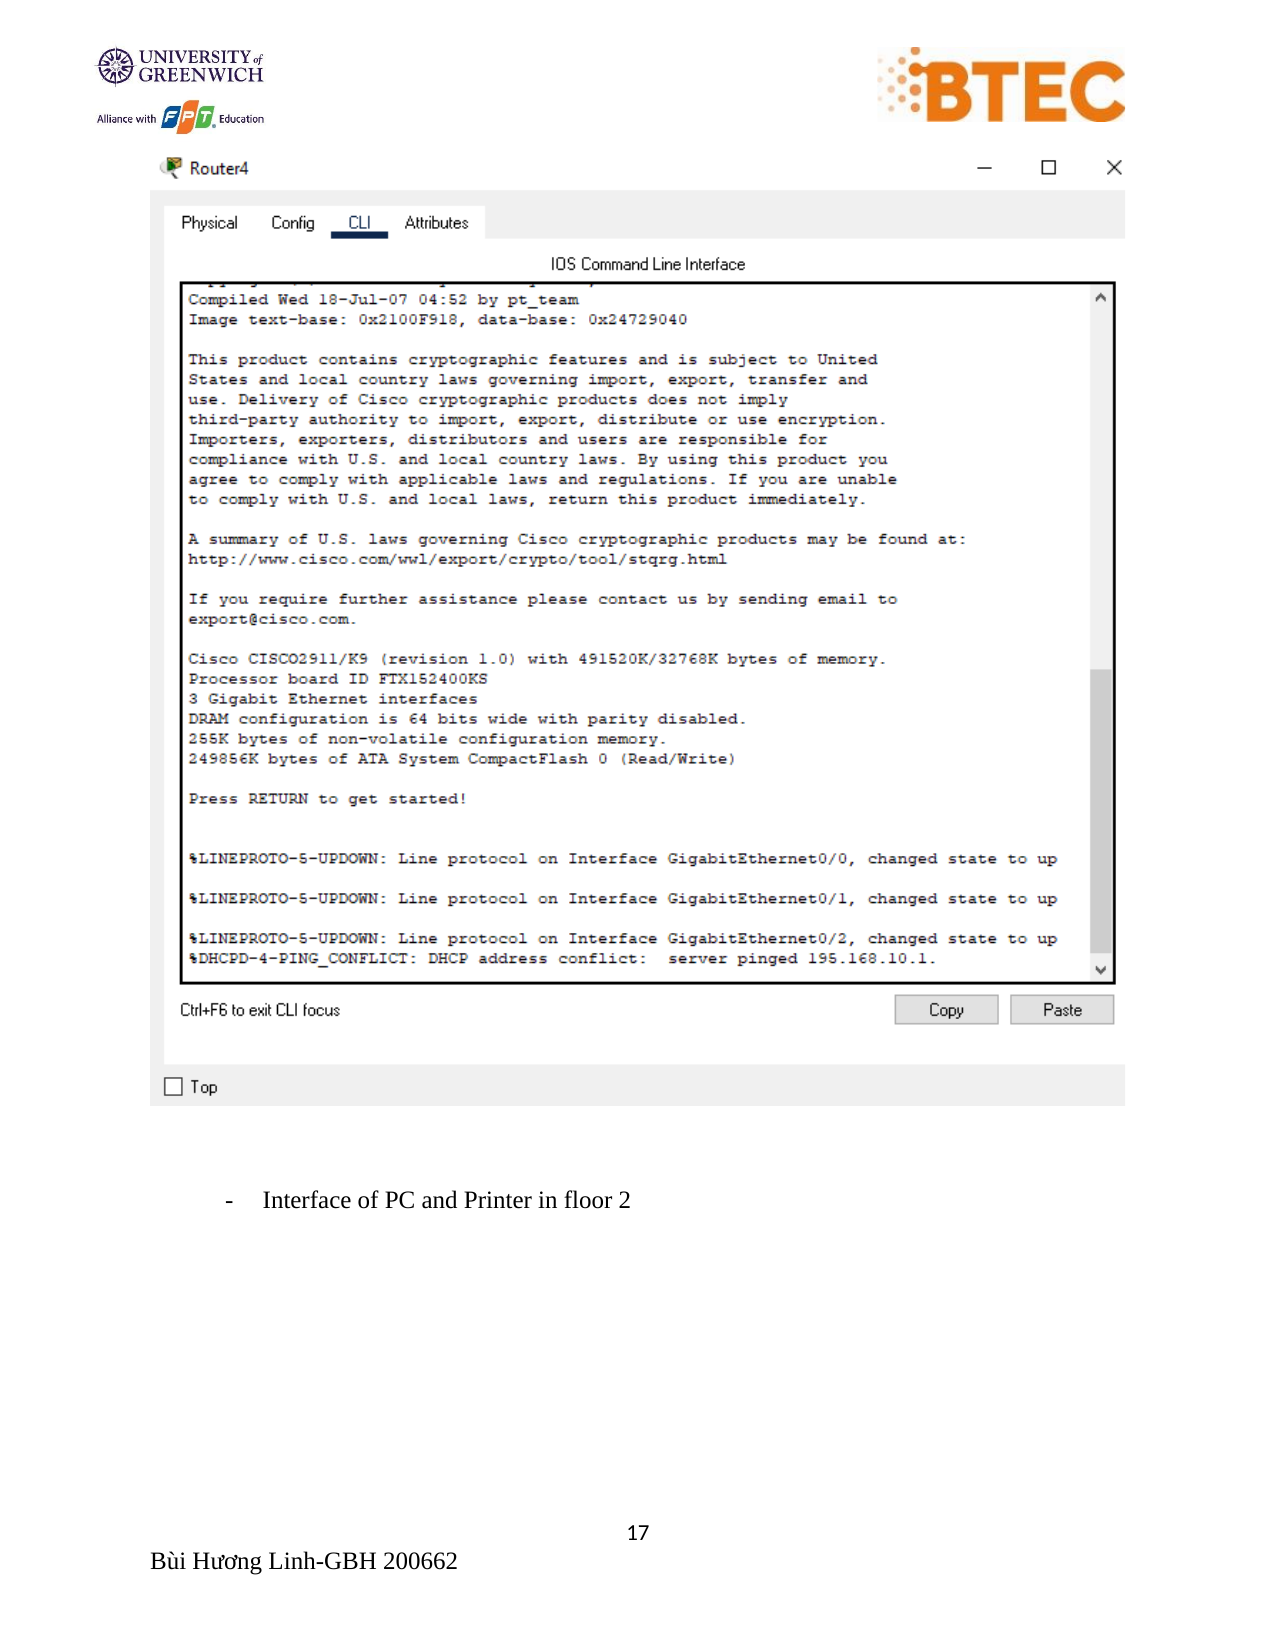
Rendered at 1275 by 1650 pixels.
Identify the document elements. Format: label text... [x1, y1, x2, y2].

picture [150, 150, 1125, 1106]
picture [877, 47, 1125, 122]
list Interface of PC and Printer in floor 2 [225, 1185, 1125, 1213]
picture [83, 33, 276, 145]
